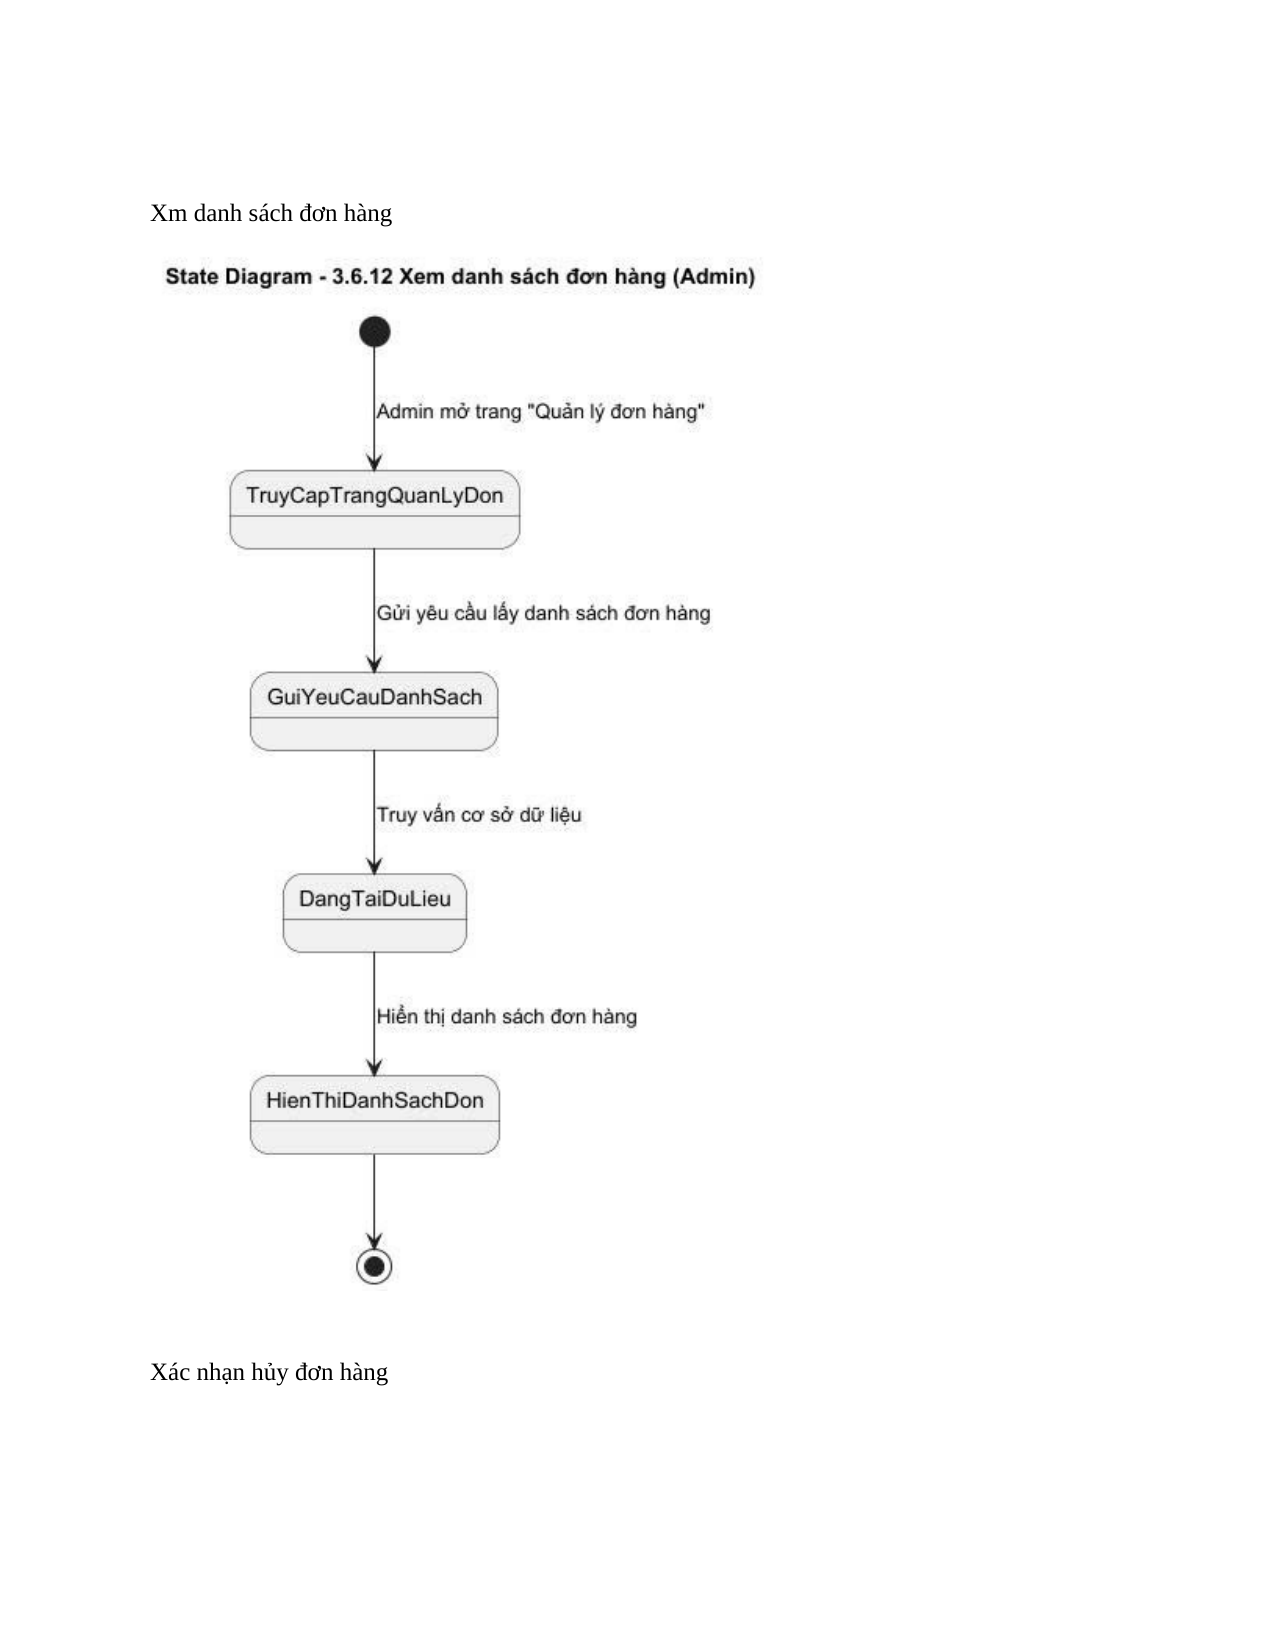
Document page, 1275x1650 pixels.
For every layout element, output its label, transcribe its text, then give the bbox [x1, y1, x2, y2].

text Xm danh sách đơn hàng [150, 198, 1125, 226]
picture [150, 245, 782, 1291]
text Xác nhạn hủy đơn hàng [150, 1357, 1125, 1386]
